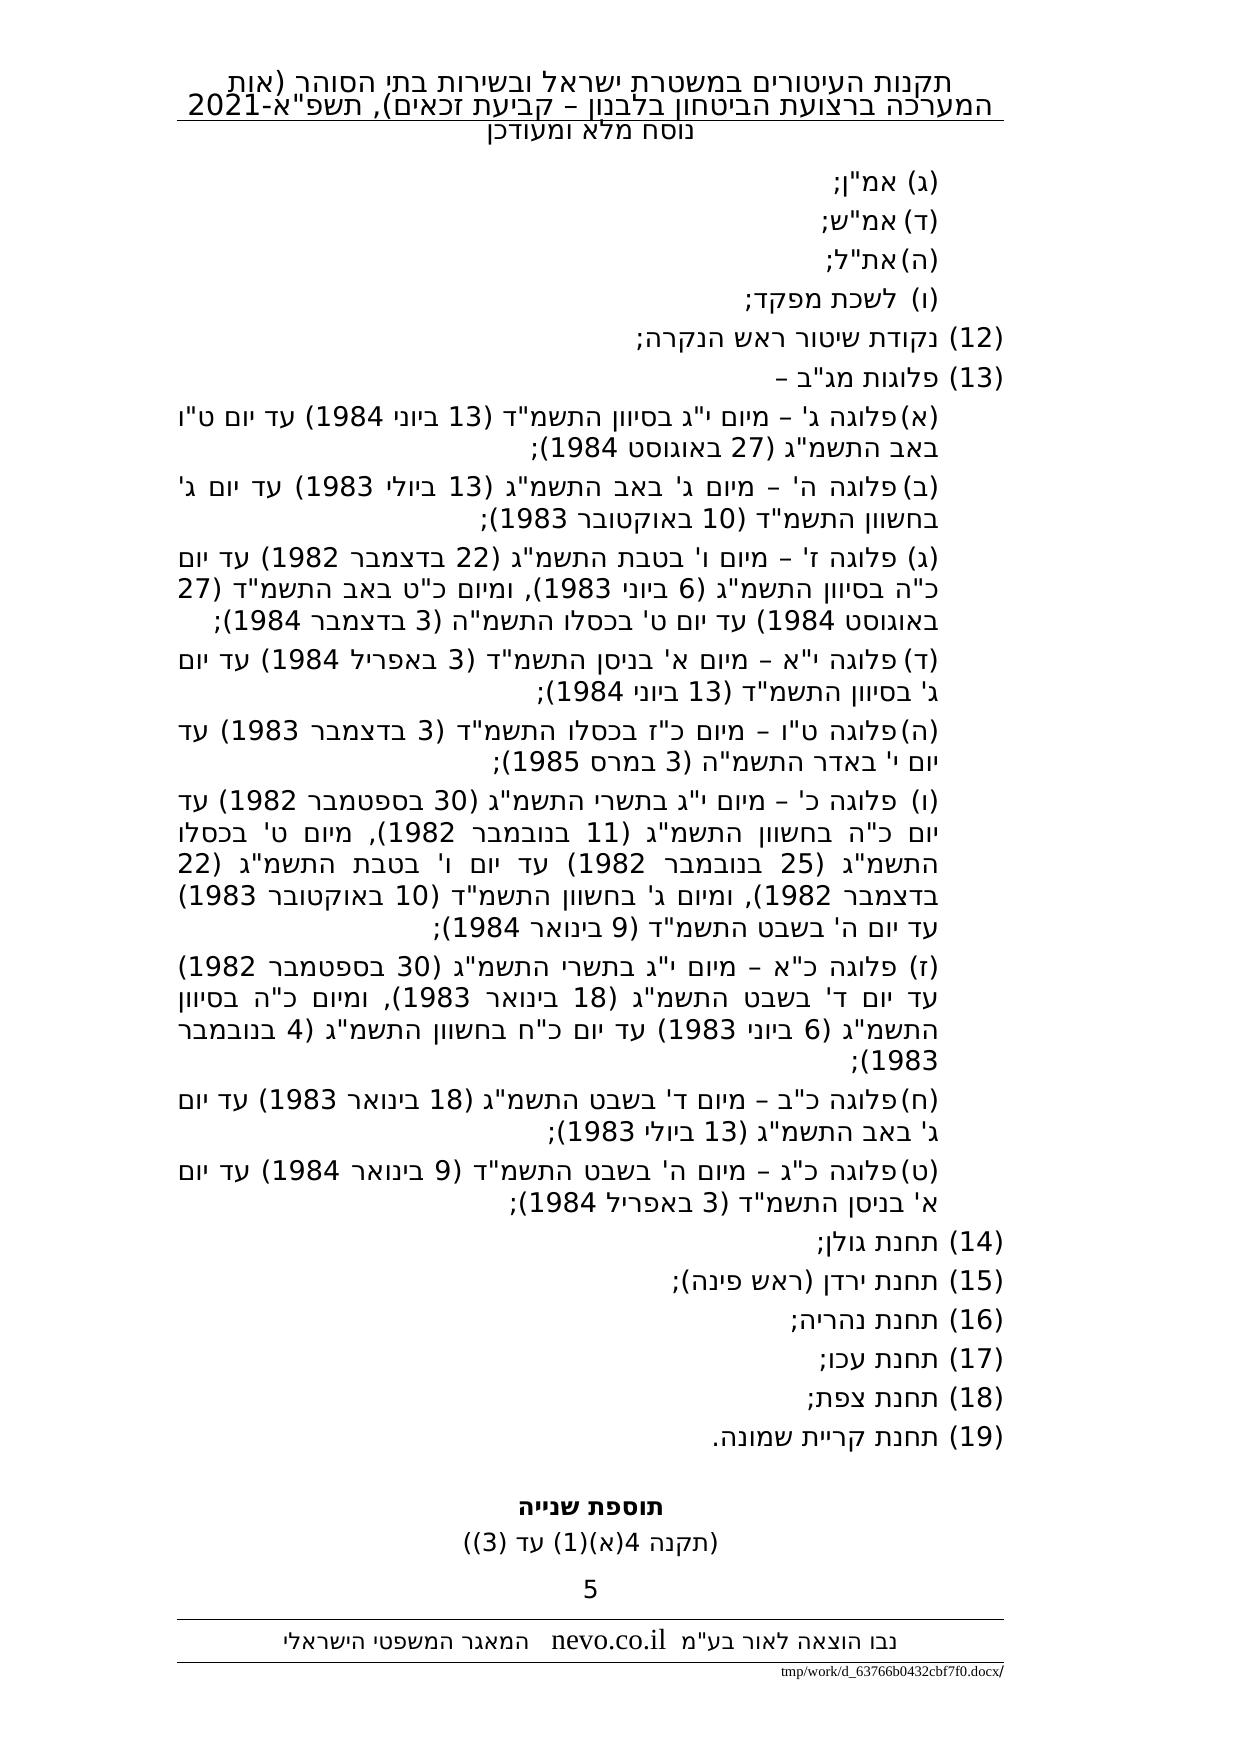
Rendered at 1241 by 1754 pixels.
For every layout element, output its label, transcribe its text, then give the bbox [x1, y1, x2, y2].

text (14) תחנת גולן; [177, 1226, 1004, 1257]
text (ב) פלוגה ה' – מיום ג' באב התשמ"ג (13 ביולי 1983) עד יום ג' בחשוון התשמ"ד (10 באוקטובר 1983); [177, 472, 939, 535]
text (ו) פלוגה כ' – מיום י"ג בתשרי התשמ"ג (30 בספטמבר 1982) עד יום כ"ה בחשוון התשמ"ג (11 בנובמבר 1982), מיום ט' בכסלו התשמ"ג (25 בנובמבר 1982) עד יום ו' בטבת התשמ"ג (22 בדצמבר 1982), ומיום ג' בחשוון התשמ"ד (10 באוקטובר 1983) עד יום ה' בשבט התשמ"ד (9 בינואר 1984); [177, 786, 939, 943]
text (ו) לשכת מפקד; [177, 284, 939, 315]
text תוספת שנייה [177, 1492, 1004, 1521]
text (ד) פלוגה י"א – מיום א' בניסן התשמ"ד (3 באפריל 1984) עד יום ג' בסיוון התשמ"ד (13 ביוני 1984); [177, 644, 939, 707]
text (ג) אמ"ן; [177, 167, 939, 198]
text (19) תחנת קריית שמונה. [177, 1421, 1004, 1453]
text (תקנה 4(א)(1) עד (3)) [177, 1528, 1004, 1558]
text (ז) פלוגה כ"א – מיום י"ג בתשרי התשמ"ג (30 בספטמבר 1982) עד יום ד' בשבט התשמ"ג (18 בינואר 1983), ומיום כ"ה בסיוון התשמ"ג (6 ביוני 1983) עד יום כ"ח בחשוון התשמ"ג (4 בנובמבר 1983); [177, 951, 939, 1077]
text (17) תחנת עכו; [177, 1343, 1004, 1375]
text (ח) פלוגה כ"ב – מיום ד' בשבט התשמ"ג (18 בינואר 1983) עד יום ג' באב התשמ"ג (13 ביולי 1983); [177, 1085, 939, 1148]
text (ה) פלוגה ט"ו – מיום כ"ז בכסלו התשמ"ד (3 בדצמבר 1983) עד יום י' באדר התשמ"ה (3 במרס 1985); [177, 715, 939, 778]
text (א) פלוגה ג' – מיום י"ג בסיוון התשמ"ד (13 ביוני 1984) עד יום ט"ו באב התשמ"ג (27 באוגוסט 1984); [177, 401, 939, 464]
text (15) תחנת ירדן (ראש פינה); [177, 1265, 1004, 1297]
text (16) תחנת נהריה; [177, 1304, 1004, 1336]
text (ד) אמ"ש; [177, 206, 939, 237]
text (18) תחנת צפת; [177, 1382, 1004, 1414]
text (12) נקודת שיטור ראש הנקרה; [177, 323, 1004, 354]
text (ג) פלוגה ז' – מיום ו' בטבת התשמ"ג (22 בדצמבר 1982) עד יום כ"ה בסיוון התשמ"ג (6 ביוני 1983), ומיום כ"ט באב התשמ"ד (27 באוגוסט 1984) עד יום ט' בכסלו התשמ"ה (3 בדצמבר 1984); [177, 542, 939, 637]
text (ה) את"ל; [177, 245, 939, 276]
text (ט) פלוגה כ"ג – מיום ה' בשבט התשמ"ד (9 בינואר 1984) עד יום א' בניסן התשמ"ד (3 באפריל 1984); [177, 1155, 939, 1218]
text (13) פלוגות מג"ב – [177, 362, 1004, 393]
